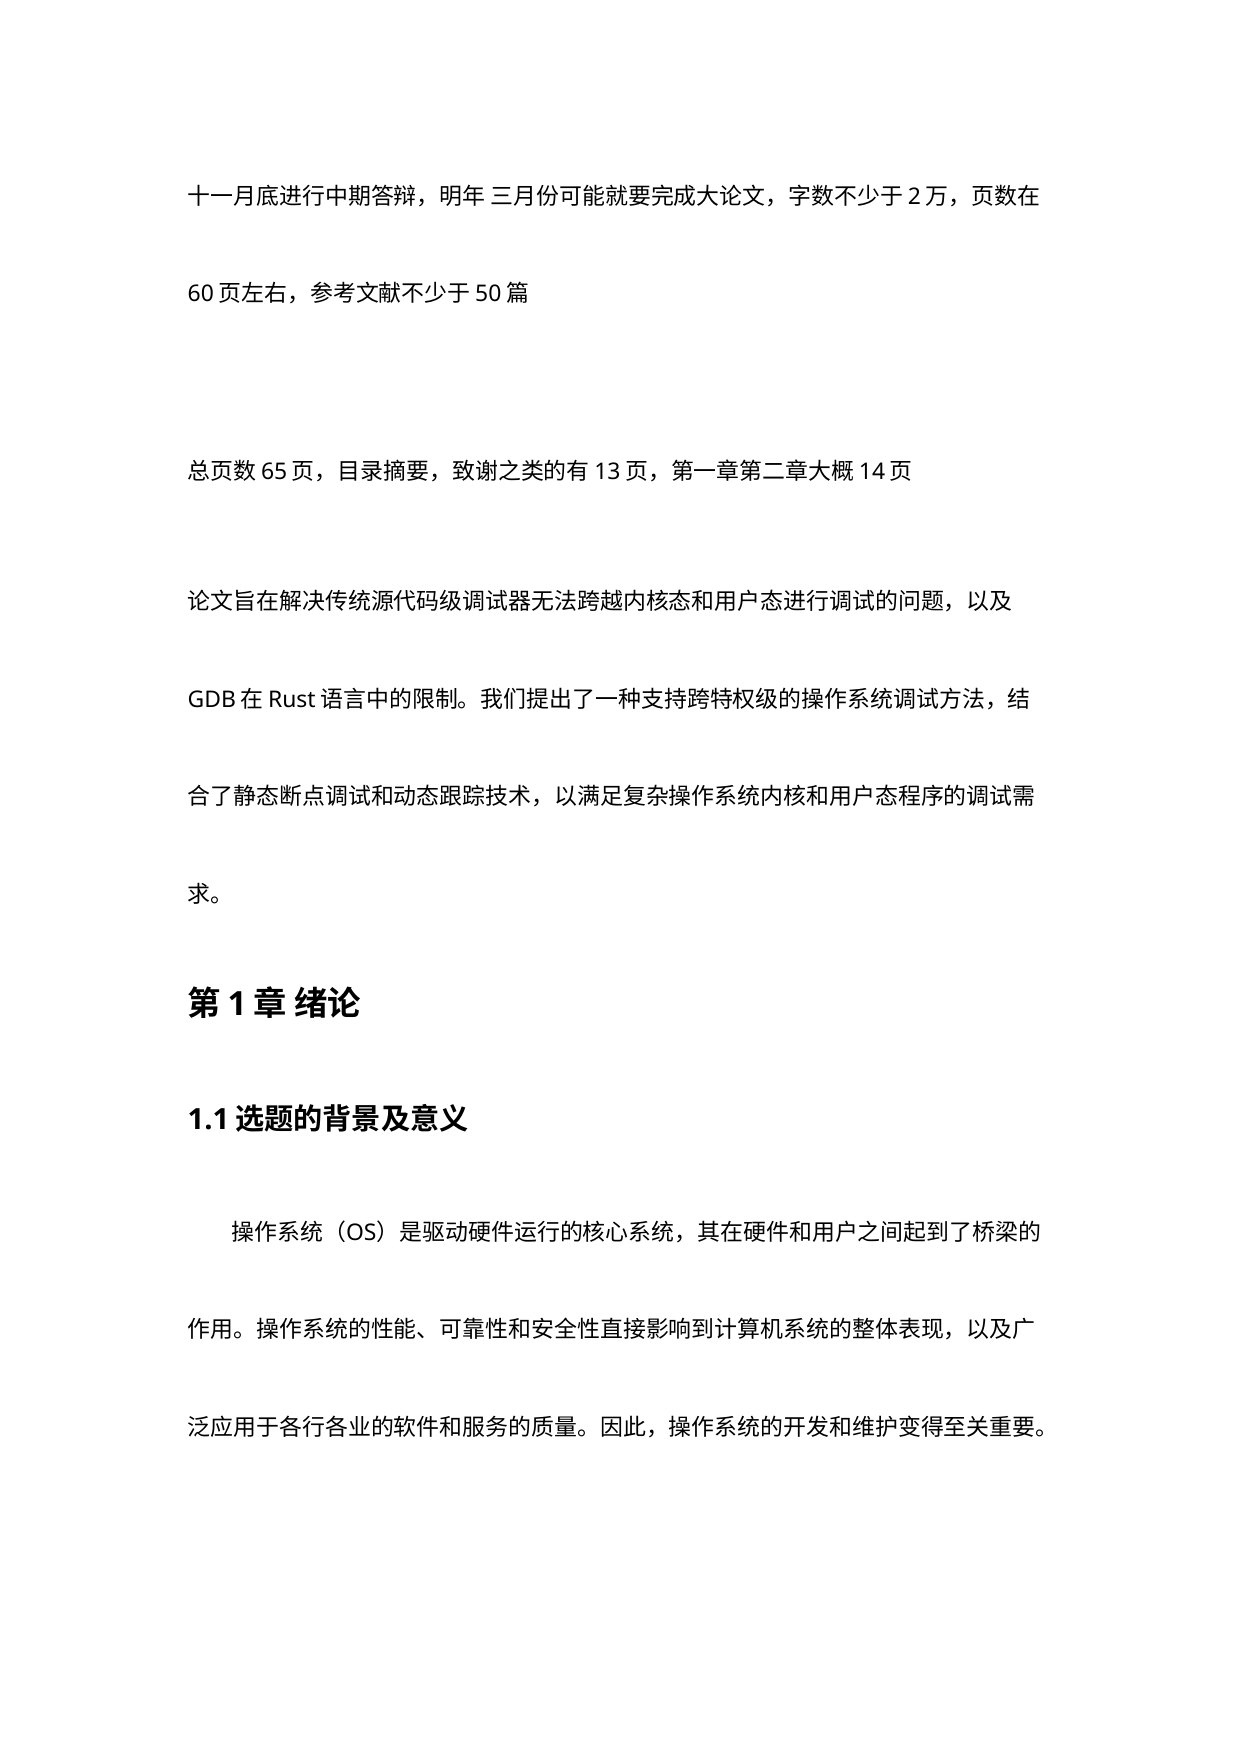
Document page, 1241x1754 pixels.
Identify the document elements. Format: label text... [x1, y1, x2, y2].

text 1.1选题的背景及意义 [187, 1084, 1053, 1149]
text 操作系统（OS）是驱动硬件运行的核心系统，其在硬件和用户之间起到了桥梁的作用。操作系统的性能、可靠性和安全性直接影响到计算机系统的整体表现，以及广泛应用于各行各业的软件和服务的质量。因此，操作系统的开发和维护变得至关重要。 [187, 1198, 1053, 1458]
text 十一月底进行中期答辩，明年 三月份可能就要完成大论文，字数不少于2万，页数在60页左右，参考文献不少于50篇 [187, 162, 1053, 324]
text 总页数65页，目录摘要，致谢之类的有13页，第一章第二章大概14页 [187, 437, 1053, 502]
text 论文旨在解决传统源代码级调试器无法跨越内核态和用户态进行调试的问题，以及GDB在Rust语言中的限制。我们提出了一种支持跨特权级的操作系统调试方法，结合了静态断点调试和动态跟踪技术，以满足复杂操作系统内核和用户态程序的调试需求。 [187, 567, 1053, 925]
text 第1章 绪论 [187, 968, 1053, 1033]
